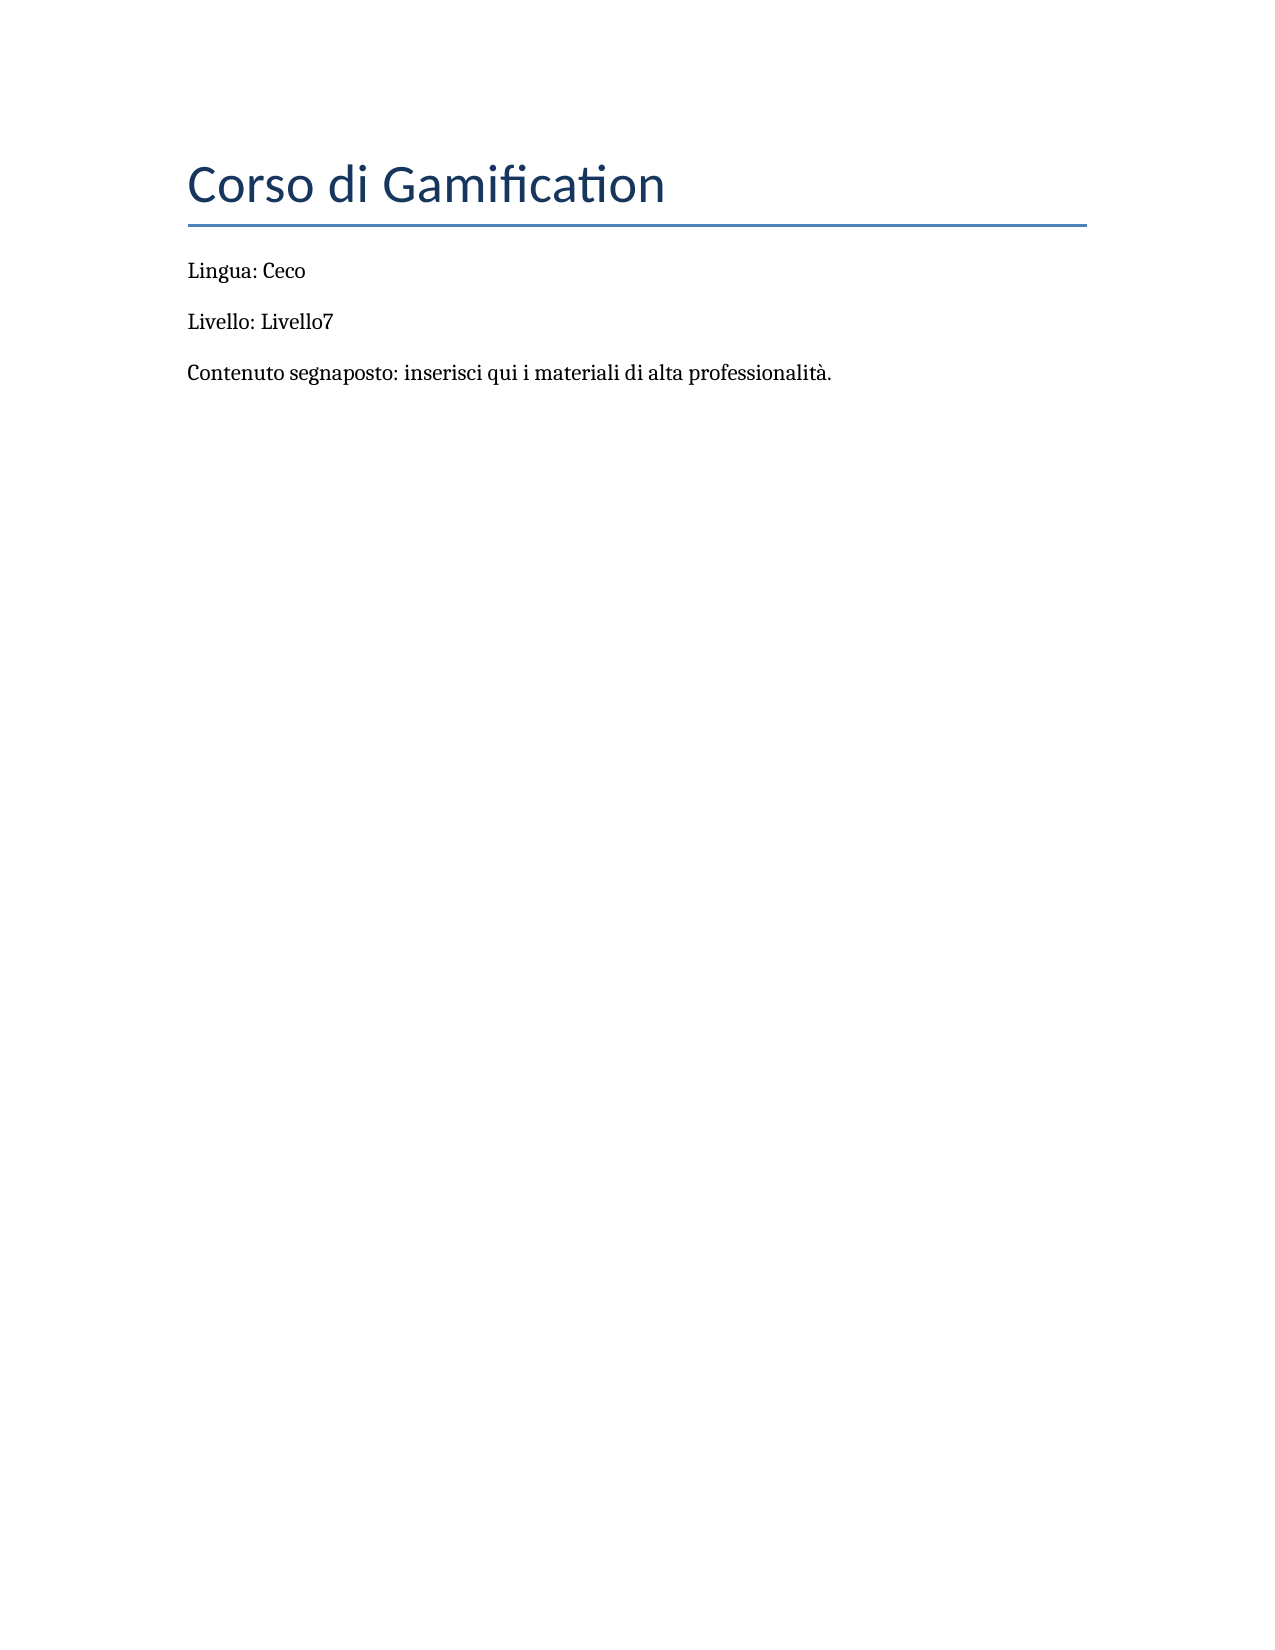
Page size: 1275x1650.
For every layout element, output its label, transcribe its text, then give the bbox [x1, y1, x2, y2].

text Lingua: Ceco [187, 258, 1087, 284]
text Livello: Livello7 [187, 309, 1087, 335]
text Contenuto segnaposto: inserisci qui i materiali di alta professionalità. [187, 360, 1087, 386]
title Corso di Gamification [187, 150, 1087, 227]
